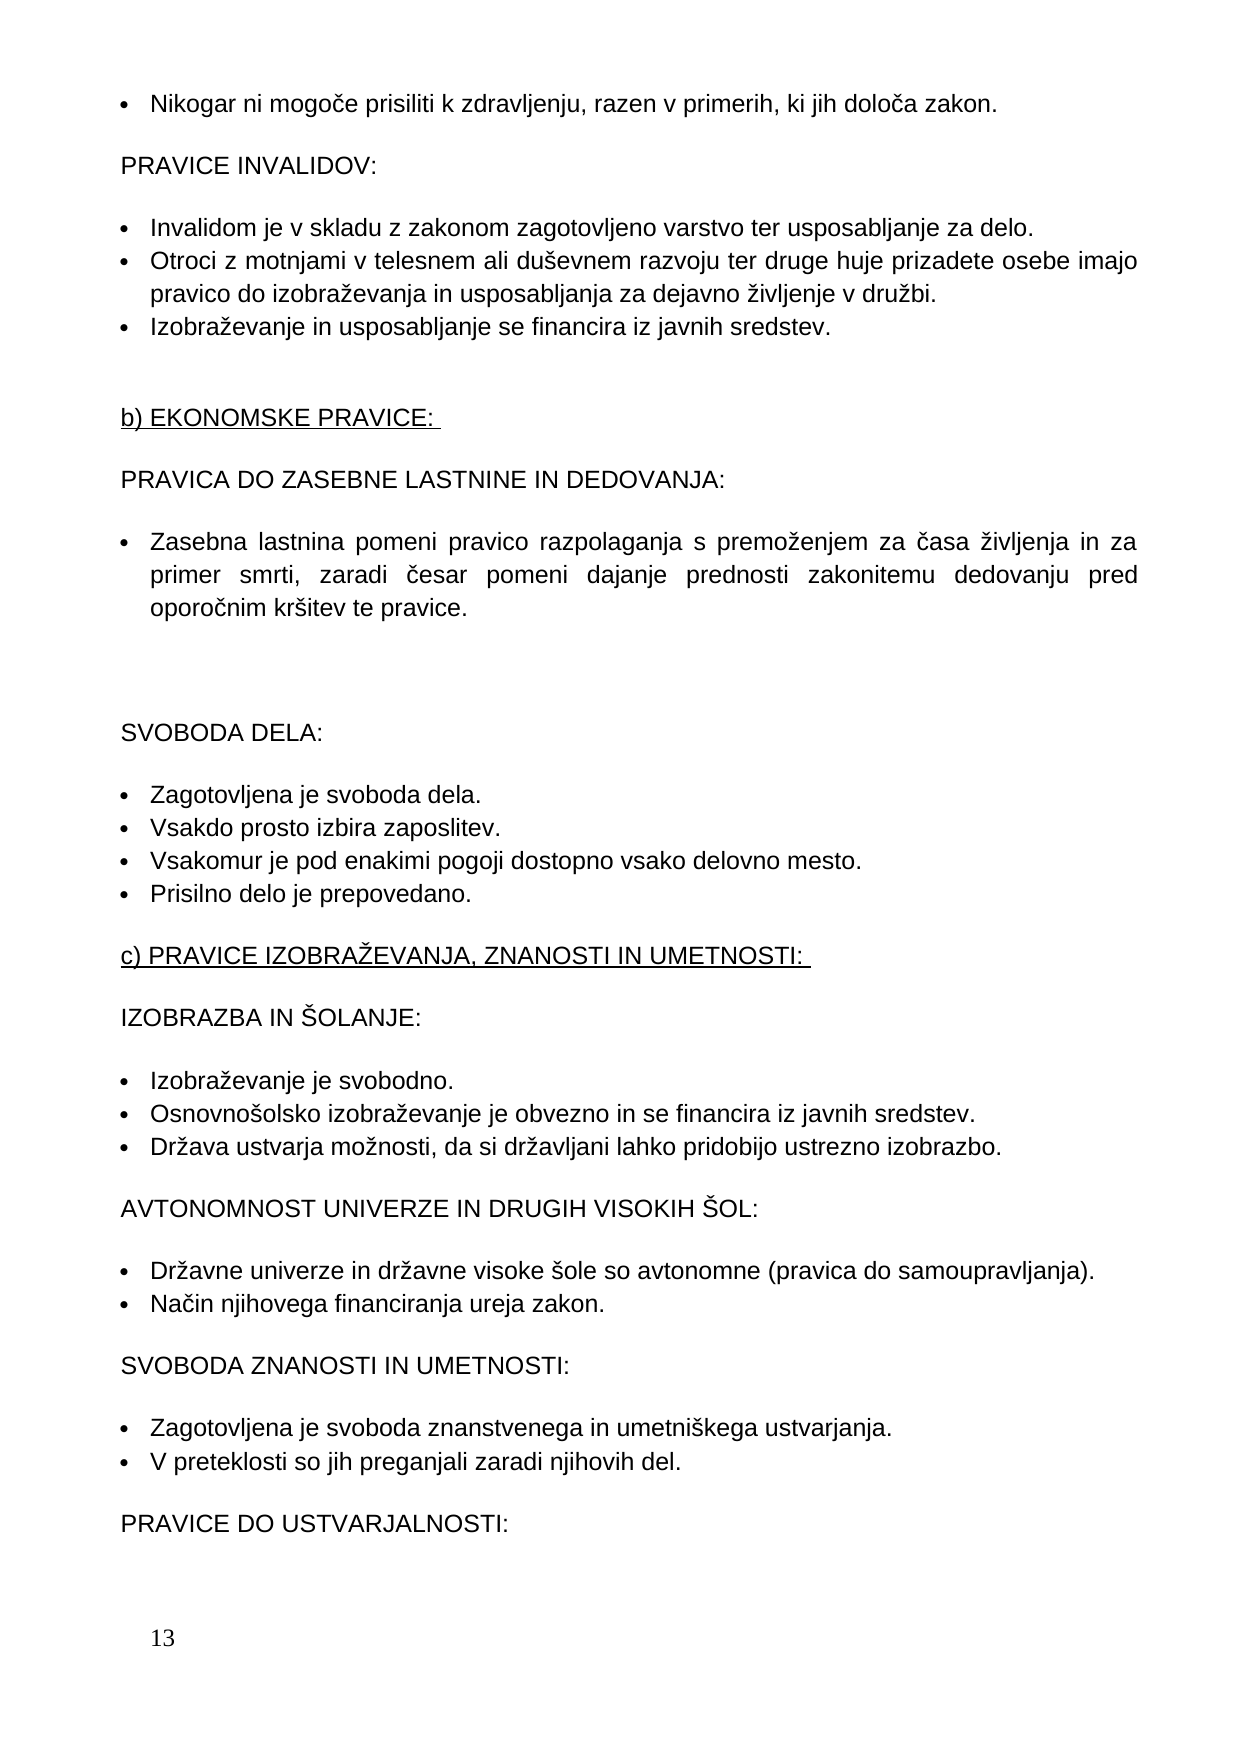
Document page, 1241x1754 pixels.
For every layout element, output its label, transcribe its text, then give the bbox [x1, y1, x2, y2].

list Zagotovljena je svoboda dela. [120, 780, 1139, 809]
text b) EKONOMSKE PRAVICE: [120, 403, 1122, 432]
list Otroci z motnjami v telesnem ali duševnem razvoju ter druge huje prizadete osebe imajo pravico do izobraževanja in usposabljanja za dejavno življenje v družbi. [120, 246, 1139, 308]
text c) PRAVICE IZOBRAŽEVANJA, ZNANOSTI IN UMETNOSTI: [120, 941, 1122, 970]
text SVOBODA ZNANOSTI IN UMETNOSTI: [120, 1351, 1139, 1380]
list Način njihovega financiranja ureja zakon. [120, 1289, 1139, 1318]
list Nikogar ni mogoče prisiliti k zdravljenju, razen v primerih, ki jih določa zakon. [120, 89, 1139, 117]
text PRAVICA DO ZASEBNE LASTNINE IN DEDOVANJA: [120, 465, 1139, 494]
list Invalidom je v skladu z zakonom zagotovljeno varstvo ter usposabljanje za delo. [120, 213, 1139, 242]
list Izobraževanje je svobodno. [120, 1066, 1139, 1094]
list Prisilno delo je prepovedano. [120, 879, 1139, 908]
list Vsakomur je pod enakimi pogoji dostopno vsako delovno mesto. [120, 846, 1139, 875]
text SVOBODA DELA: [120, 718, 1139, 747]
text IZOBRAZBA IN ŠOLANJE: [120, 1003, 1139, 1032]
list Izobraževanje in usposabljanje se financira iz javnih sredstev. [120, 312, 1139, 341]
list Država ustvarja možnosti, da si državljani lahko pridobijo ustrezno izobrazbo. [120, 1132, 1139, 1160]
list Državne univerze in državne visoke šole so avtonomne (pravica do samoupravljanja). [120, 1256, 1139, 1285]
text AVTONOMNOST UNIVERZE IN DRUGIH VISOKIH ŠOL: [120, 1194, 1139, 1223]
list Zagotovljena je svoboda znanstvenega in umetniškega ustvarjanja. [120, 1413, 1139, 1442]
list Zasebna lastnina pomeni pravico razpolaganja s premoženjem za časa življenja in za primer smrti, zaradi česar pomeni dajanje prednosti zakonitemu dedovanju pred oporočnim kršitev te pravice. [120, 527, 1139, 622]
text PRAVICE INVALIDOV: [120, 151, 1139, 179]
list Vsakdo prosto izbira zaposlitev. [120, 813, 1139, 842]
list Osnovnošolsko izobraževanje je obvezno in se financira iz javnih sredstev. [120, 1099, 1139, 1127]
text PRAVICE DO USTVARJALNOSTI: [120, 1509, 1139, 1537]
list V preteklosti so jih preganjali zaradi njihovih del. [120, 1446, 1139, 1475]
